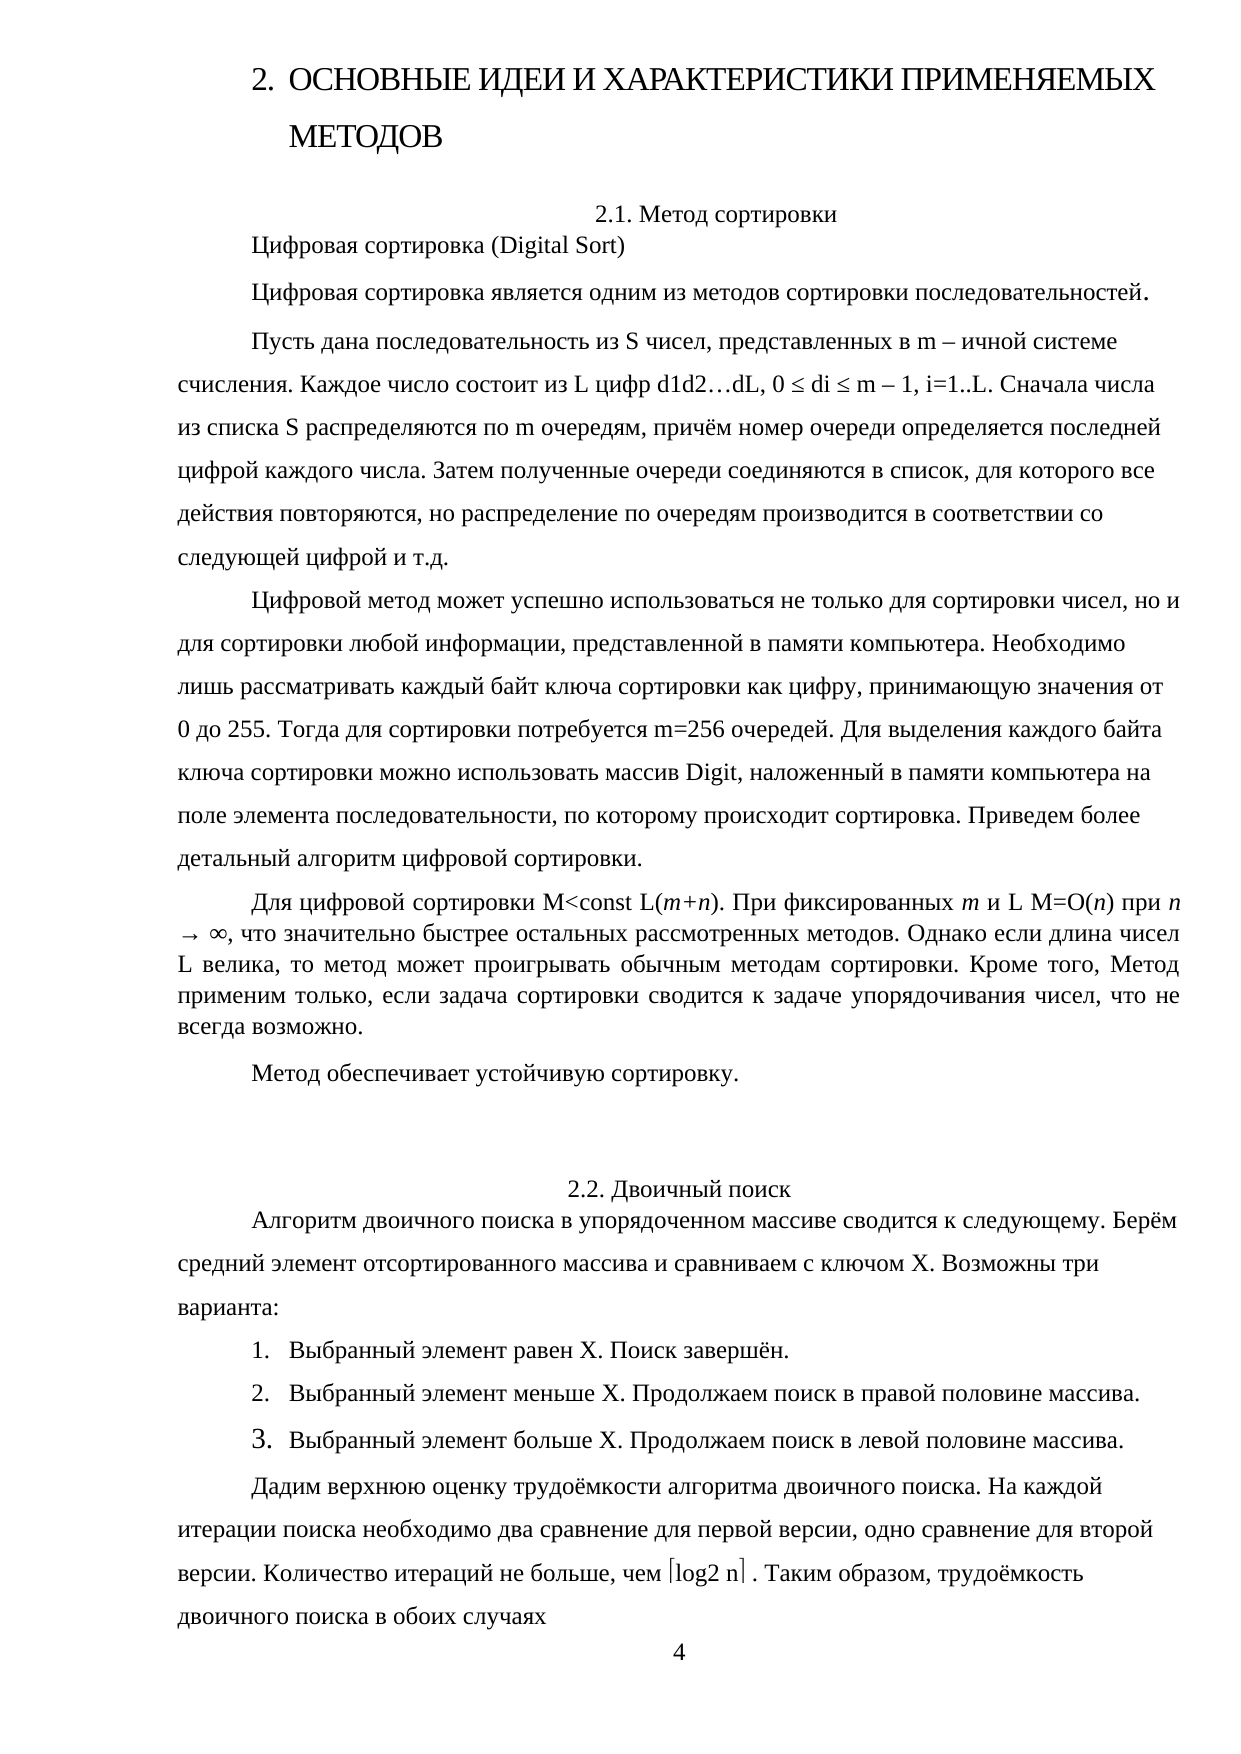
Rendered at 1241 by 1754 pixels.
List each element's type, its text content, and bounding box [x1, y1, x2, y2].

list Выбранный элемент равен X. Поиск завершён. [251, 1335, 1181, 1363]
text Метод обеспечивает устойчивую сортировку. [177, 1058, 1181, 1087]
text Для цифровой сортировки М<const L(m+n). При фиксированных m и L М=O(n) при n → ∞, что значительно быстрее остальных рассмотренных методов. Однако если длина чисел L велика, то метод может проигрывать обычным методам сортировки. Кроме того, Метод применим только, если задача сортировки сводится к задаче упорядочивания чисел, что не всегда возможно. [177, 887, 1181, 1039]
text Алгоритм двоичного поиска в упорядоченном массиве сводится к следующему. Берём средний элемент отсортированного массива и сравниваем с ключом X. Возможны три варианта: [177, 1205, 1181, 1320]
text Цифровая сортировка (Digital Sort) [177, 230, 1181, 259]
subtitle 2.2. Двоичный поиск [177, 1174, 1181, 1203]
text Цифровая сортировка является одним из методов сортировки последовательностей. [177, 273, 1181, 307]
text Дадим верхнюю оценку трудоёмкости алгоритма двоичного поиска. На каждой итерации поиска необходимо два сравнение для первой версии, одно сравнение для второй версии. Количество итераций не больше, чем log2 n . Таким образом, трудоёмкость двоичного поиска в обоих случаях [177, 1471, 1181, 1629]
text Цифровой метод может успешно использоваться не только для сортировки чисел, но и для сортировки любой информации, представленной в памяти компьютера. Необходимо лишь рассматривать каждый байт ключа сортировки как цифру, принимающую значения от 0 до 255. Тогда для сортировки потребуется m=256 очередей. Для выделения каждого байта ключа сортировки можно использовать массив Digit, наложенный в памяти компьютера на поле элемента последовательности, по которому происходит сортировка. Приведем более детальный алгоритм цифровой сортировки. [177, 585, 1181, 872]
list Выбранный элемент больше X. Продолжаем поиск в левой половине массива. [251, 1421, 1181, 1454]
subtitle Метод сортировки [251, 199, 1181, 228]
title ОСНОВНЫЕ ИДЕИ И ХАРАКТЕРИСТИКИ ПРИМЕНЯЕМЫХ МЕТОДОВ [251, 59, 1181, 155]
text Пусть дана последовательность из S чисел, представленных в m – ичной системе счисления. Каждое число состоит из L цифр d1d2…dL, 0 ≤ di ≤ m – 1, i=1..L. Сначала числа из списка S распределяются по m очередям, причём номер очереди определяется последней цифрой каждого числа. Затем полученные очереди соединяются в список, для которого все действия повторяются, но распределение по очередям производится в соответствии со следующей цифрой и т.д. [177, 326, 1181, 570]
list Выбранный элемент меньше X. Продолжаем поиск в правой половине массива. [251, 1378, 1181, 1407]
